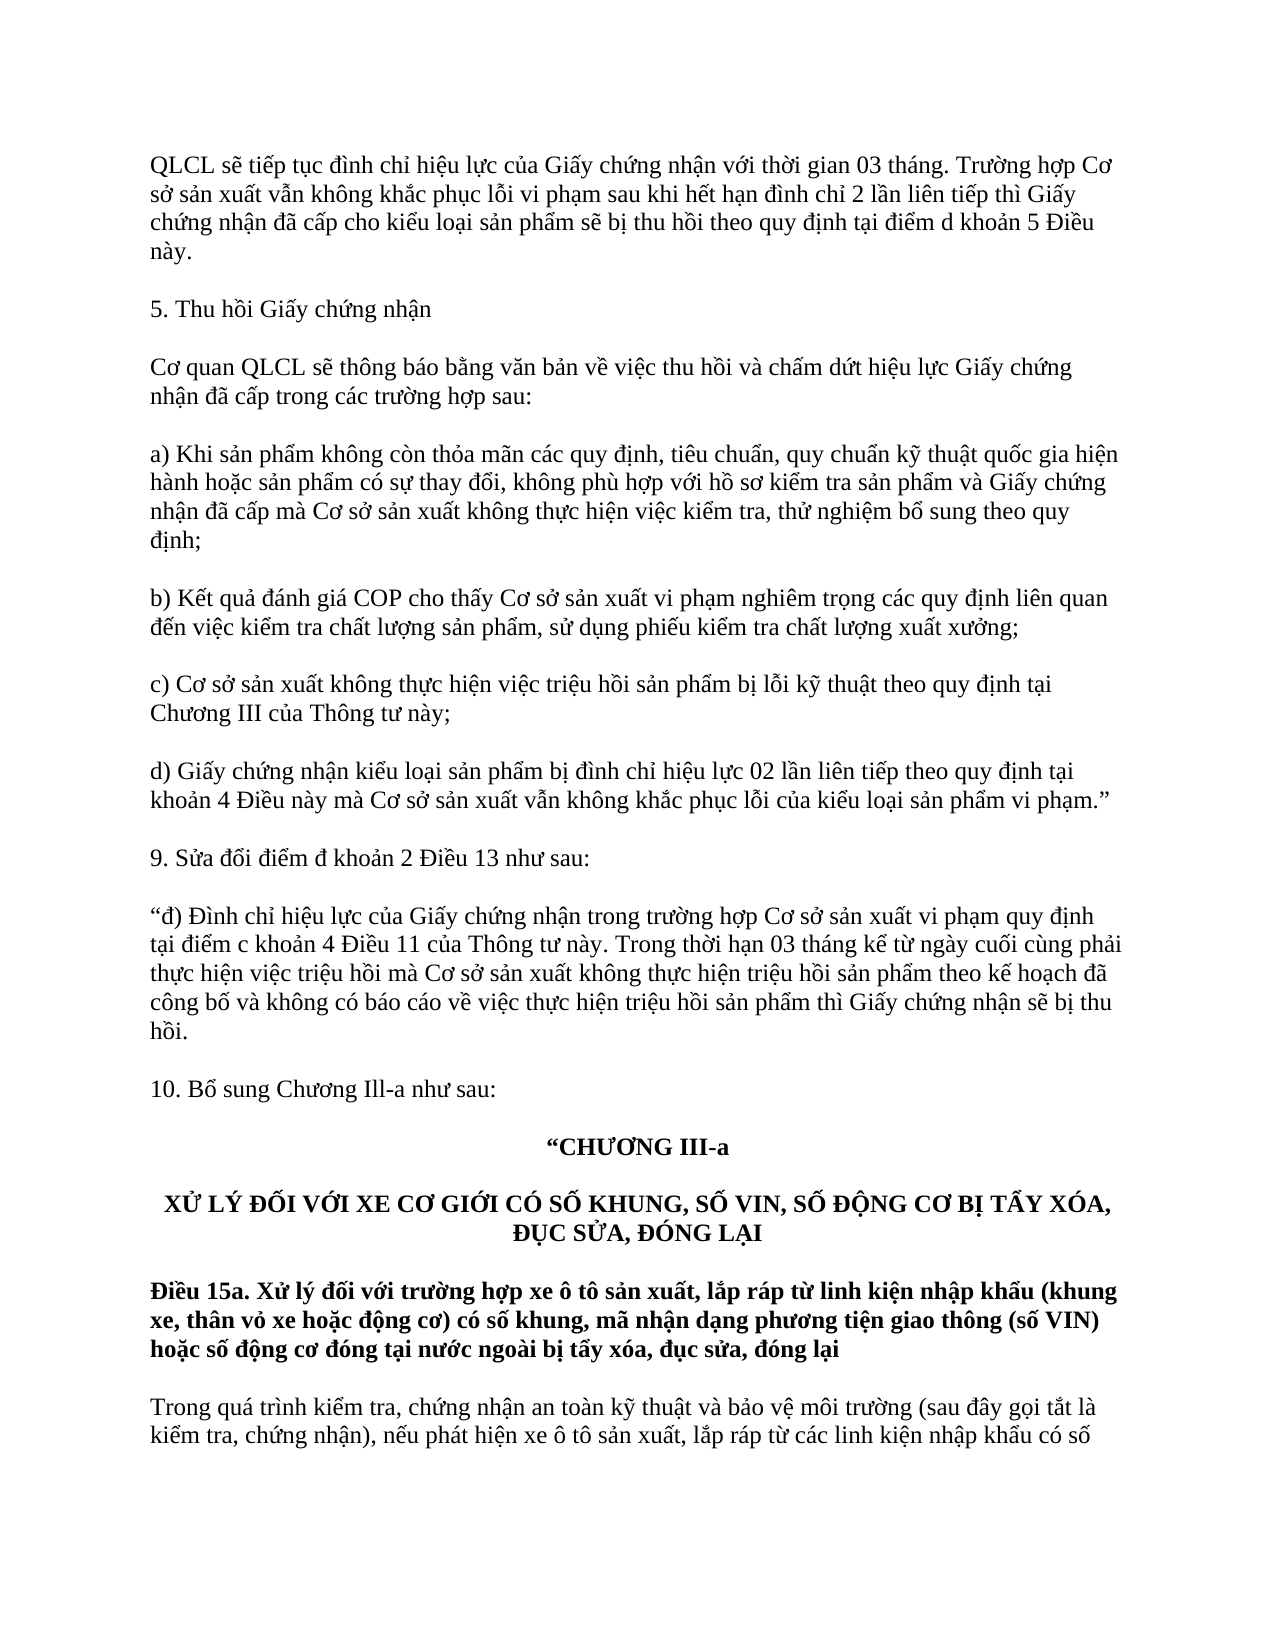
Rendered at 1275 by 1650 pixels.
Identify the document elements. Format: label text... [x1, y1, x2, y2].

text 5. Thu hồi Giấy chứng nhận [150, 294, 1125, 323]
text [150, 1392, 1125, 1449]
text 10. Bổ sung Chương Ill-a như sau: [150, 1074, 1125, 1102]
text “đ) Đình chỉ hiệu lực của Giấy chứng nhận trong trường hợp Cơ sở sản xuất vi phạm quy định tại điểm c khoản 4 Điều 11 của Thông tư này. Trong thời hạn 03 tháng kể từ ngày cuối cùng phải thực hiện việc triệu hồi mà Cơ sở sản xuất không thực hiện triệu hồi sản phẩm theo kế hoạch đã công bố và không có báo cáo về việc thực hiện triệu hồi sản phẩm thì Giấy chứng nhận sẽ bị thu hồi. [150, 901, 1125, 1044]
text a) Khi sản phẩm không còn thỏa mãn các quy định, tiêu chuẩn, quy chuẩn kỹ thuật quốc gia hiện hành hoặc sản phẩm có sự thay đổi, không phù hợp với hồ sơ kiểm tra sản phẩm và Giấy chứng nhận đã cấp mà Cơ sở sản xuất không thực hiện việc kiểm tra, thử nghiệm bổ sung theo quy định; [150, 439, 1125, 554]
text “CHƯƠNG III-a [150, 1132, 1125, 1160]
text 9. Sửa đổi điểm đ khoản 2 Điều 13 như sau: [150, 843, 1125, 872]
text c) Cơ sở sản xuất không thực hiện việc triệu hồi sản phẩm bị lỗi kỹ thuật theo quy định tại Chương III của Thông tư này; [150, 669, 1125, 727]
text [150, 150, 1125, 265]
text Cơ quan QLCL sẽ thông báo bằng văn bản về việc thu hồi và chấm dứt hiệu lực Giấy chứng nhận đã cấp trong các trường hợp sau: [150, 352, 1125, 409]
text XỬ LÝ ĐỐI VỚI XE CƠ GIỚI CÓ SỐ KHUNG, SỐ VIN, SỐ ĐỘNG CƠ BỊ TẨY XÓA, ĐỤC SỬA, ĐÓNG LẠI [150, 1189, 1125, 1247]
text Điều 15a. Xử lý đối với trường hợp xe ô tô sản xuất, lắp ráp từ linh kiện nhập khẩu (khung xe, thân vỏ xe hoặc động cơ) có số khung, mã nhận dạng phương tiện giao thông (số VIN) hoặc số động cơ đóng tại nước ngoài bị tẩy xóa, đục sửa, đóng lại [150, 1276, 1125, 1362]
text d) Giấy chứng nhận kiểu loại sản phẩm bị đình chỉ hiệu lực 02 lần liên tiếp theo quy định tại khoản 4 Điều này mà Cơ sở sản xuất vẫn không khắc phục lỗi của kiểu loại sản phẩm vi phạm.” [150, 756, 1125, 814]
text b) Kết quả đánh giá COP cho thấy Cơ sở sản xuất vi phạm nghiêm trọng các quy định liên quan đến việc kiểm tra chất lượng sản phẩm, sử dụng phiếu kiểm tra chất lượng xuất xưởng; [150, 583, 1125, 640]
